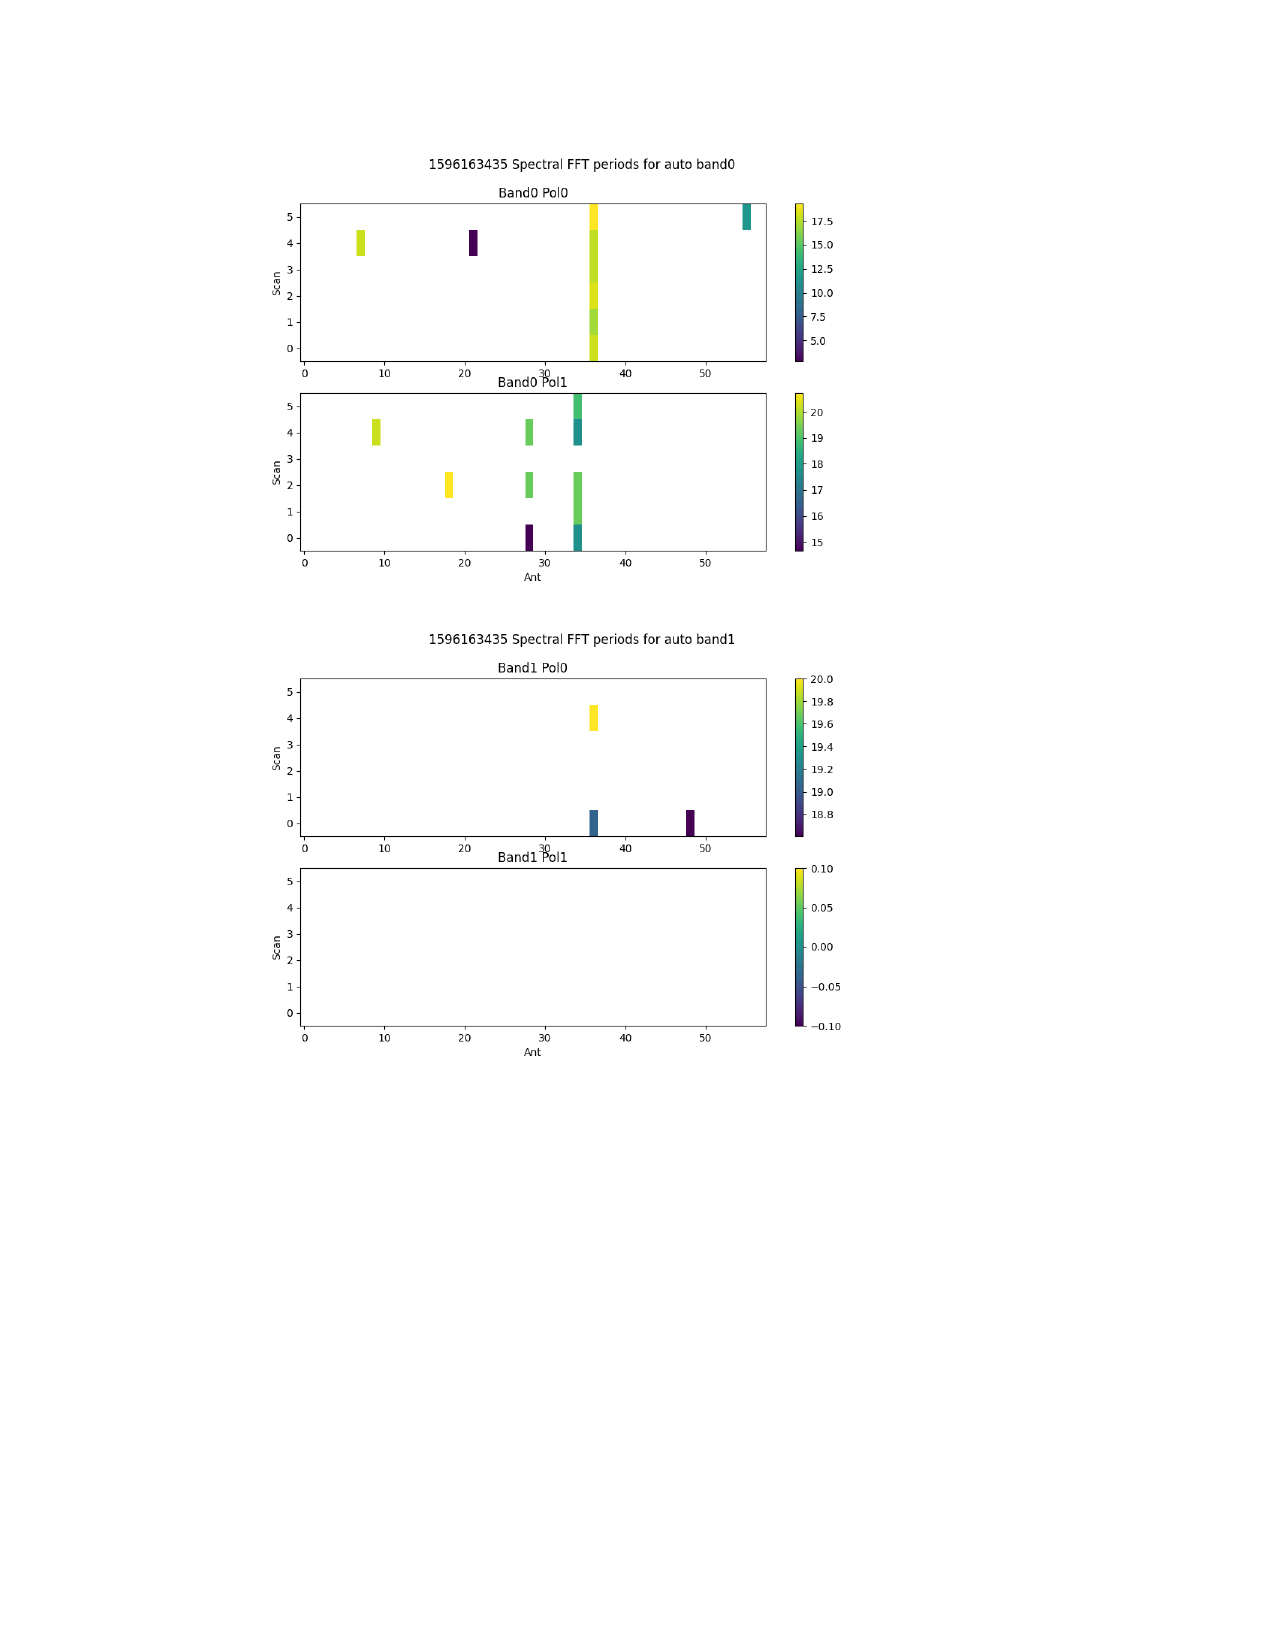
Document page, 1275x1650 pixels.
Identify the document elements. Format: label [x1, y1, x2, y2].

picture [206, 624, 957, 1075]
picture [206, 150, 957, 600]
